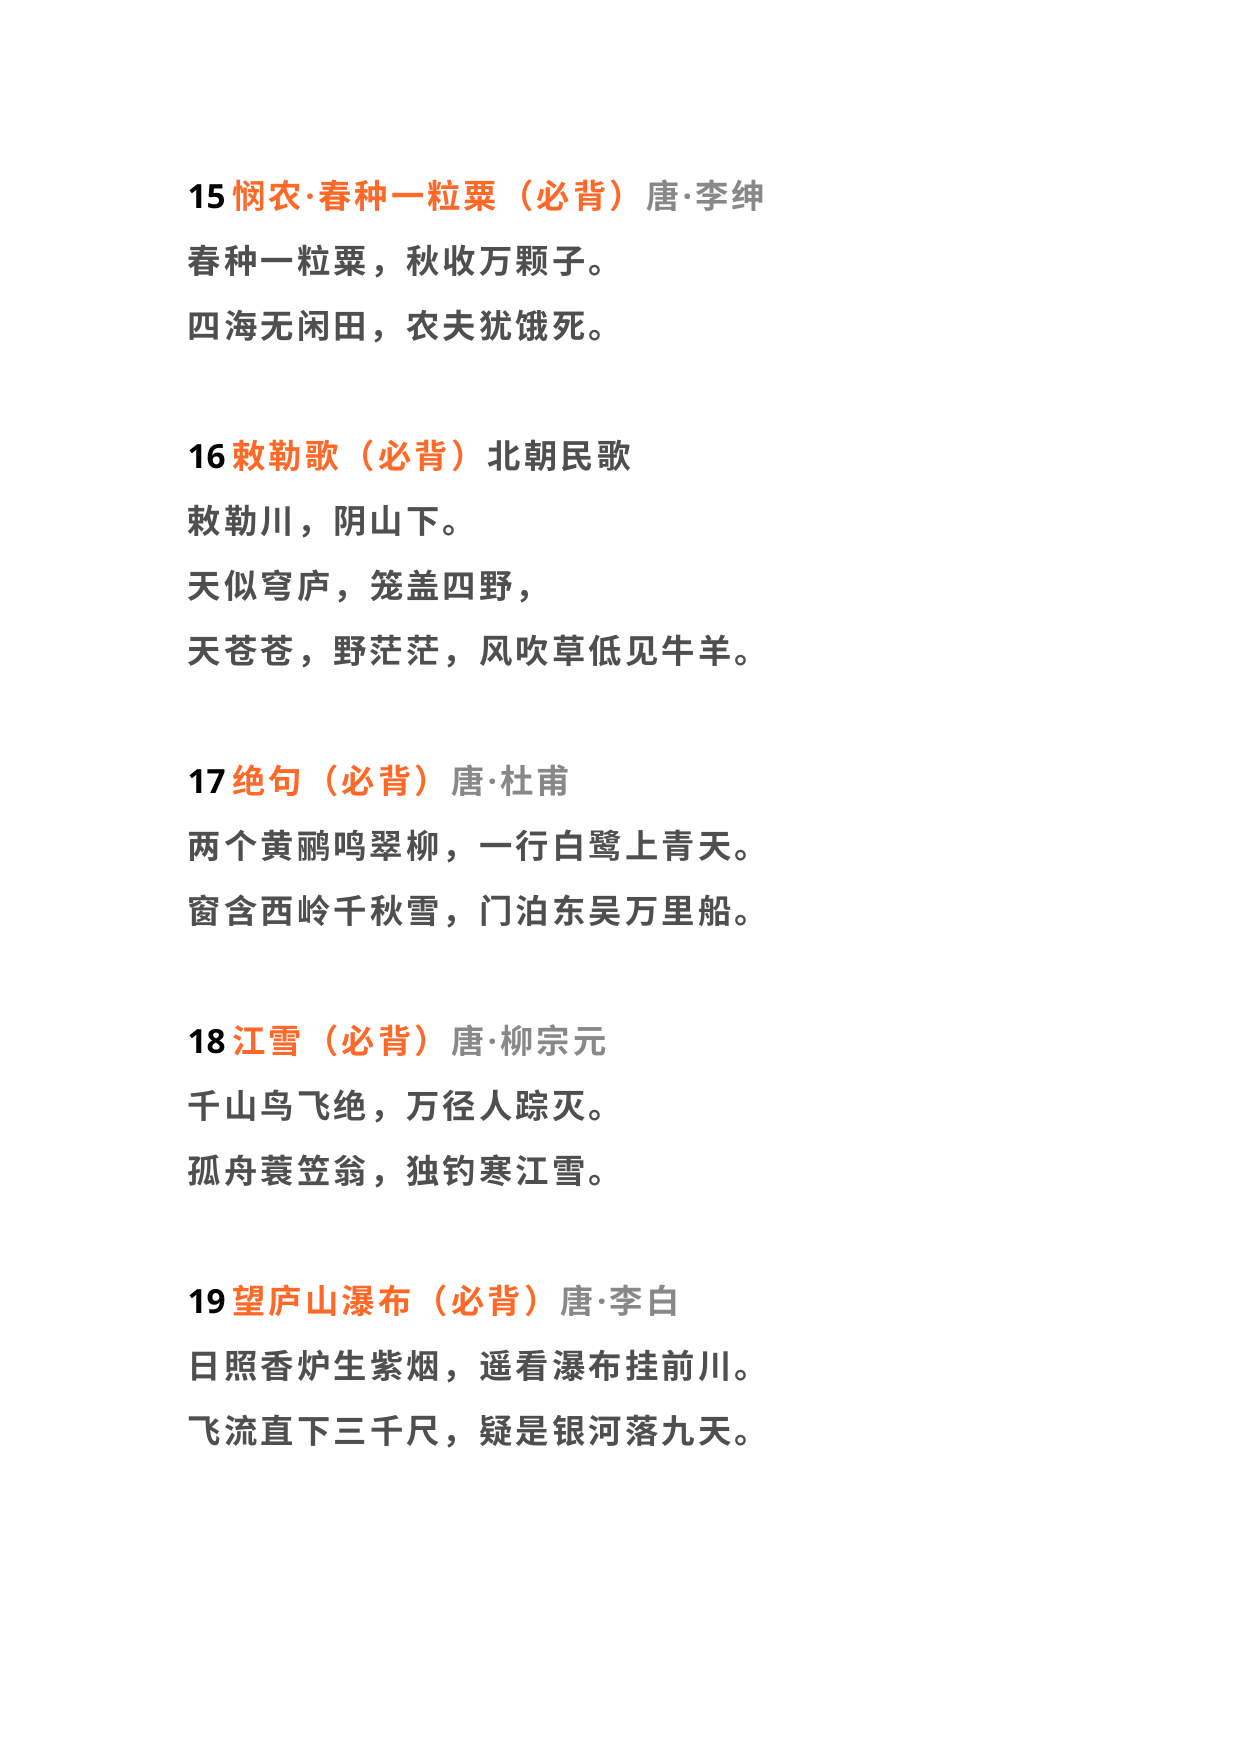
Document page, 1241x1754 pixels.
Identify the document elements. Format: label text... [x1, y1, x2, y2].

text 15悯农·春种一粒粟（必背）唐·李绅 春种一粒粟，秋收万颗子。 四海无闲田，农夫犹饿死。 [187, 162, 1053, 389]
text 18江雪（必背）唐·柳宗元 千山鸟飞绝，万径人踪灭。 孤舟蓑笠翁，独钓寒江雪。 [187, 1007, 1053, 1202]
text 17绝句（必背）唐·杜甫 两个黄鹂鸣翠柳，一行白鹭上青天。 窗含西岭千秋雪，门泊东吴万里船。 [187, 747, 1053, 942]
text 19望庐山瀑布（必背）唐·李白 日照香炉生紫烟，遥看瀑布挂前川。 飞流直下三千尺，疑是银河落九天。 [187, 1267, 1053, 1462]
text 16敕勒歌（必背）北朝民歌 敕勒川，阴山下。 天似穹庐，笼盖四野， 天苍苍，野茫茫，风吹草低见牛羊。 [187, 422, 1053, 682]
